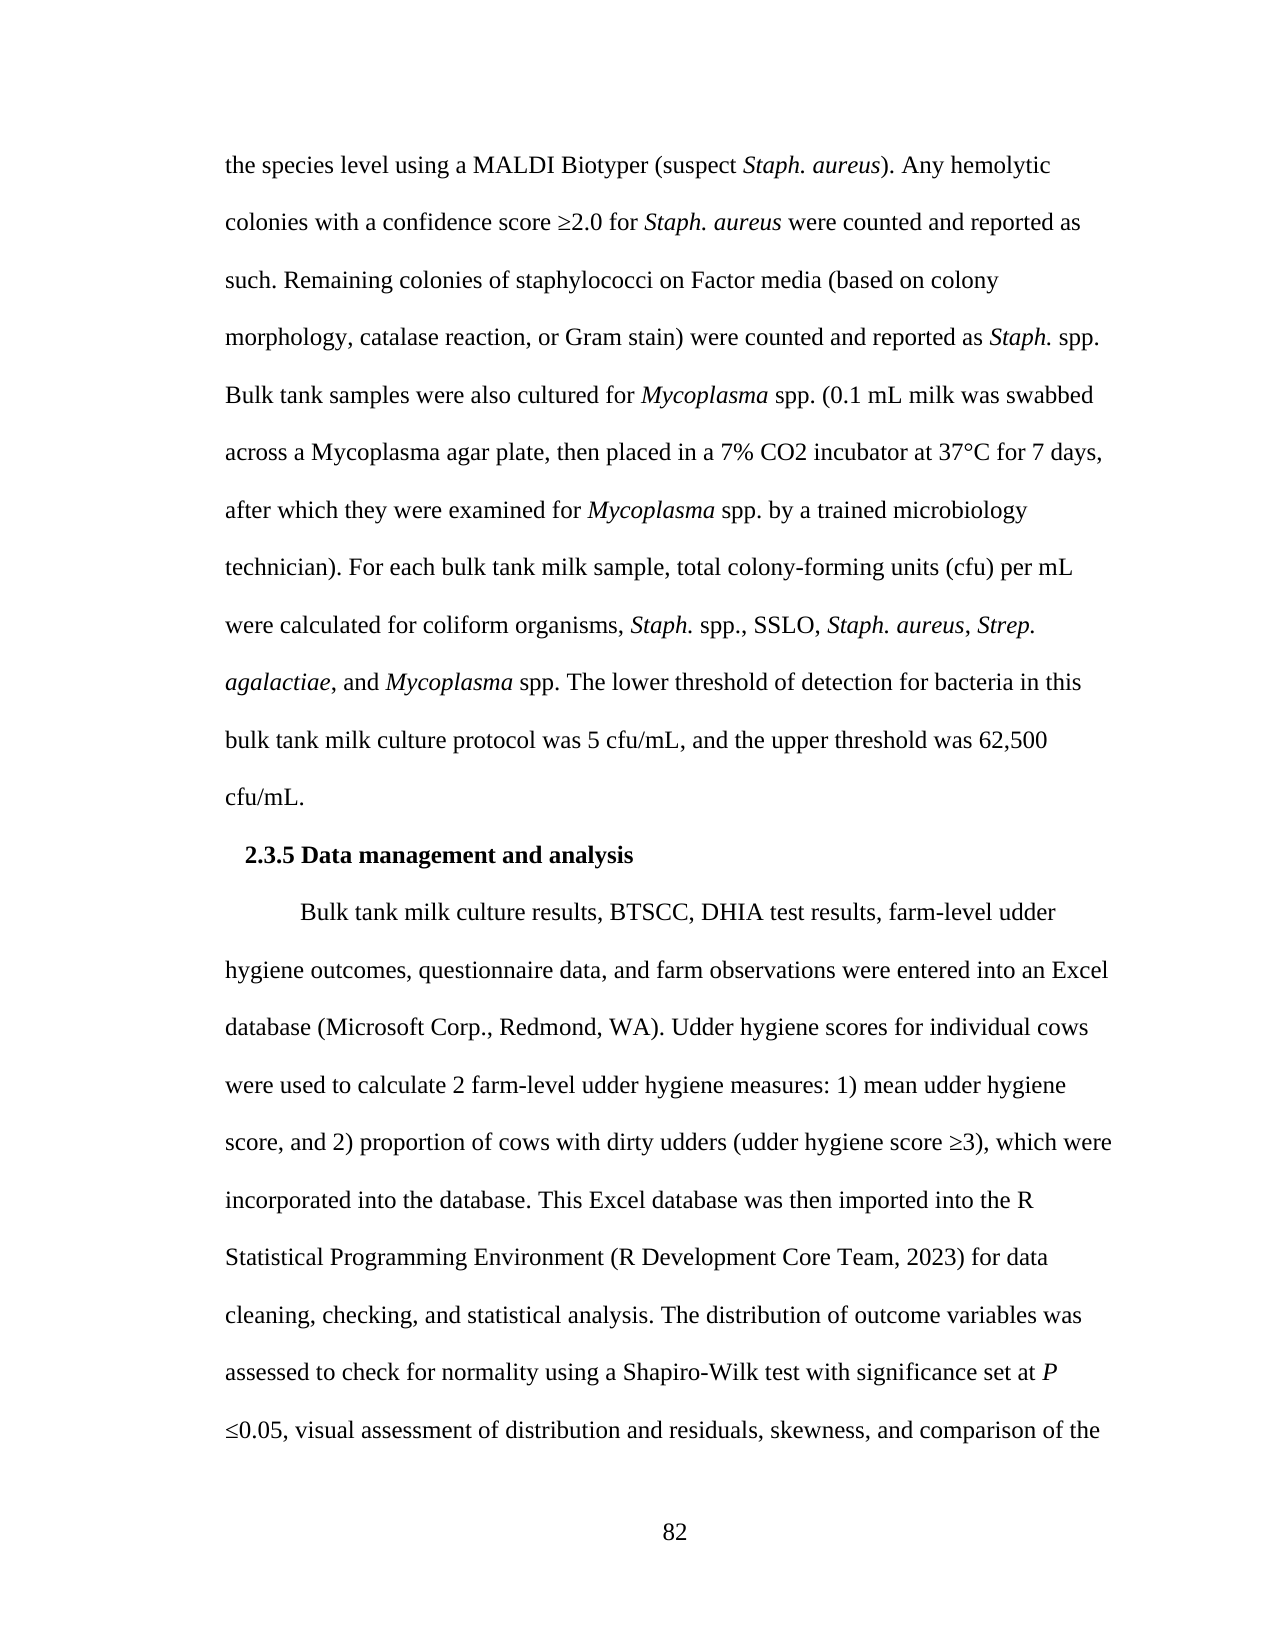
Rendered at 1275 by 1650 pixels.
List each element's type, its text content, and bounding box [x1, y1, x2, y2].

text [225, 897, 1125, 1444]
text 2.3.5 Data management and analysis [244, 840, 1125, 869]
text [225, 150, 1125, 811]
